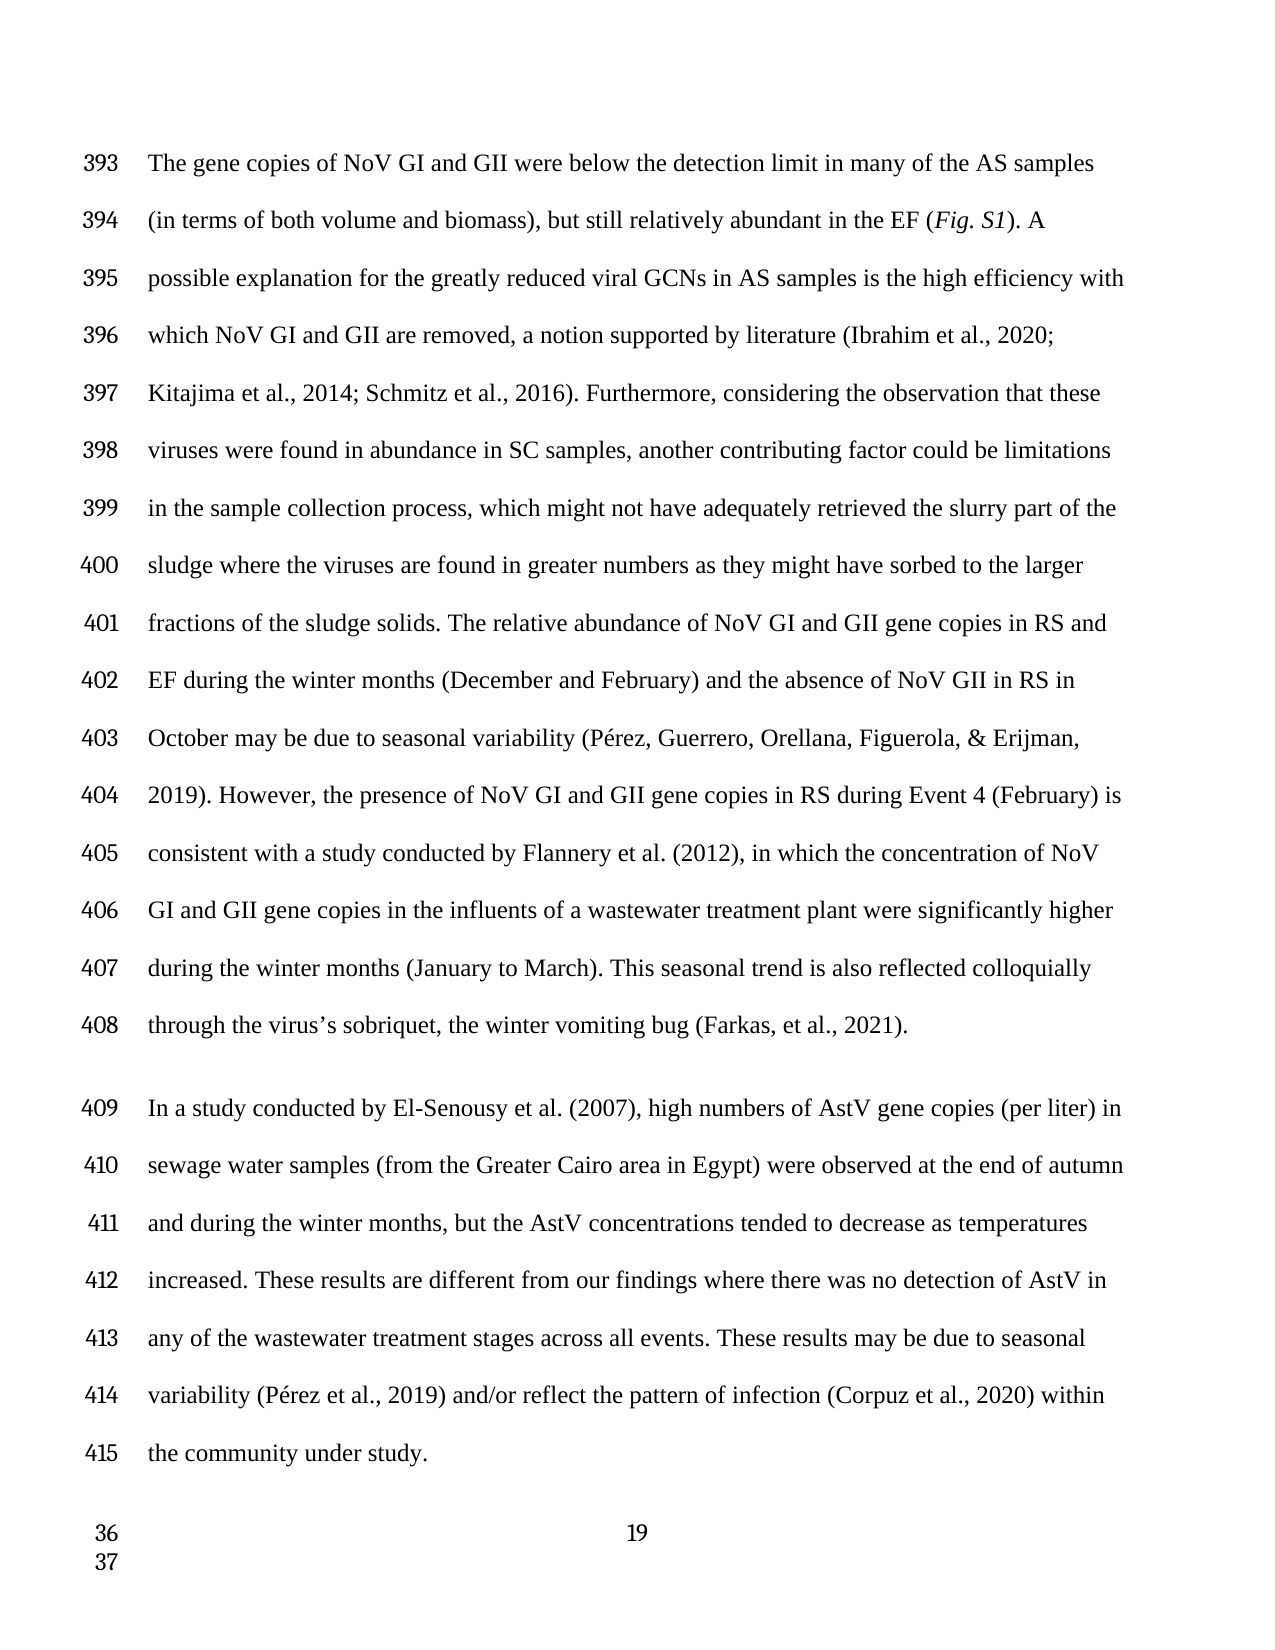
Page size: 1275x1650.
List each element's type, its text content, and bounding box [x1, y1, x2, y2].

text In a study conducted by El-Senousy et al. (2007), high numbers of AstV gene copies (per liter) in sewage water samples (from the Greater Cairo area in Egypt) were observed at the end of autumn and during the winter months, but the AstV concentrations tended to decrease as temperatures increased. These results are different from our findings where there was no detection of AstV in any of the wastewater treatment stages across all events. These results may be due to seasonal variability (Pérez et al., 2019) and/or reflect the pattern of infection (Corpuz et al., 2020) within the community under study. [148, 1093, 1127, 1466]
text The gene copies of NoV GI and GII were below the detection limit in many of the AS samples (in terms of both volume and biomass), but still relatively abundant in the EF (Fig. S1). A possible explanation for the greatly reduced viral GCNs in AS samples is the high efficiency with which NoV GI and GII are removed, a notion supported by literature (Ibrahim et al., 2020; Kitajima et al., 2014; Schmitz et al., 2016). Furthermore, considering the observation that these viruses were found in abundance in SC samples, another contributing factor could be limitations in the sample collection process, which might not have adequately retrieved the slurry part of the sludge where the viruses are found in greater numbers as they might have sorbed to the larger fractions of the sludge solids. The relative abundance of NoV GI and GII gene copies in RS and EF during the winter months (December and February) and the absence of NoV GII in RS in October may be due to seasonal variability (Pérez, Guerrero, Orellana, Figuerola, & Erijman, 2019). However, the presence of NoV GI and GII gene copies in RS during Event 4 (February) is consistent with a study conducted by Flannery et al. (2012), in which the concentration of NoV GI and GII gene copies in the influents of a wastewater treatment plant were significantly higher during the winter months (January to March). This seasonal trend is also reflected colloquially through the virus’s sobriquet, the winter vomiting bug (Farkas, et al., 2021). [148, 148, 1127, 1039]
